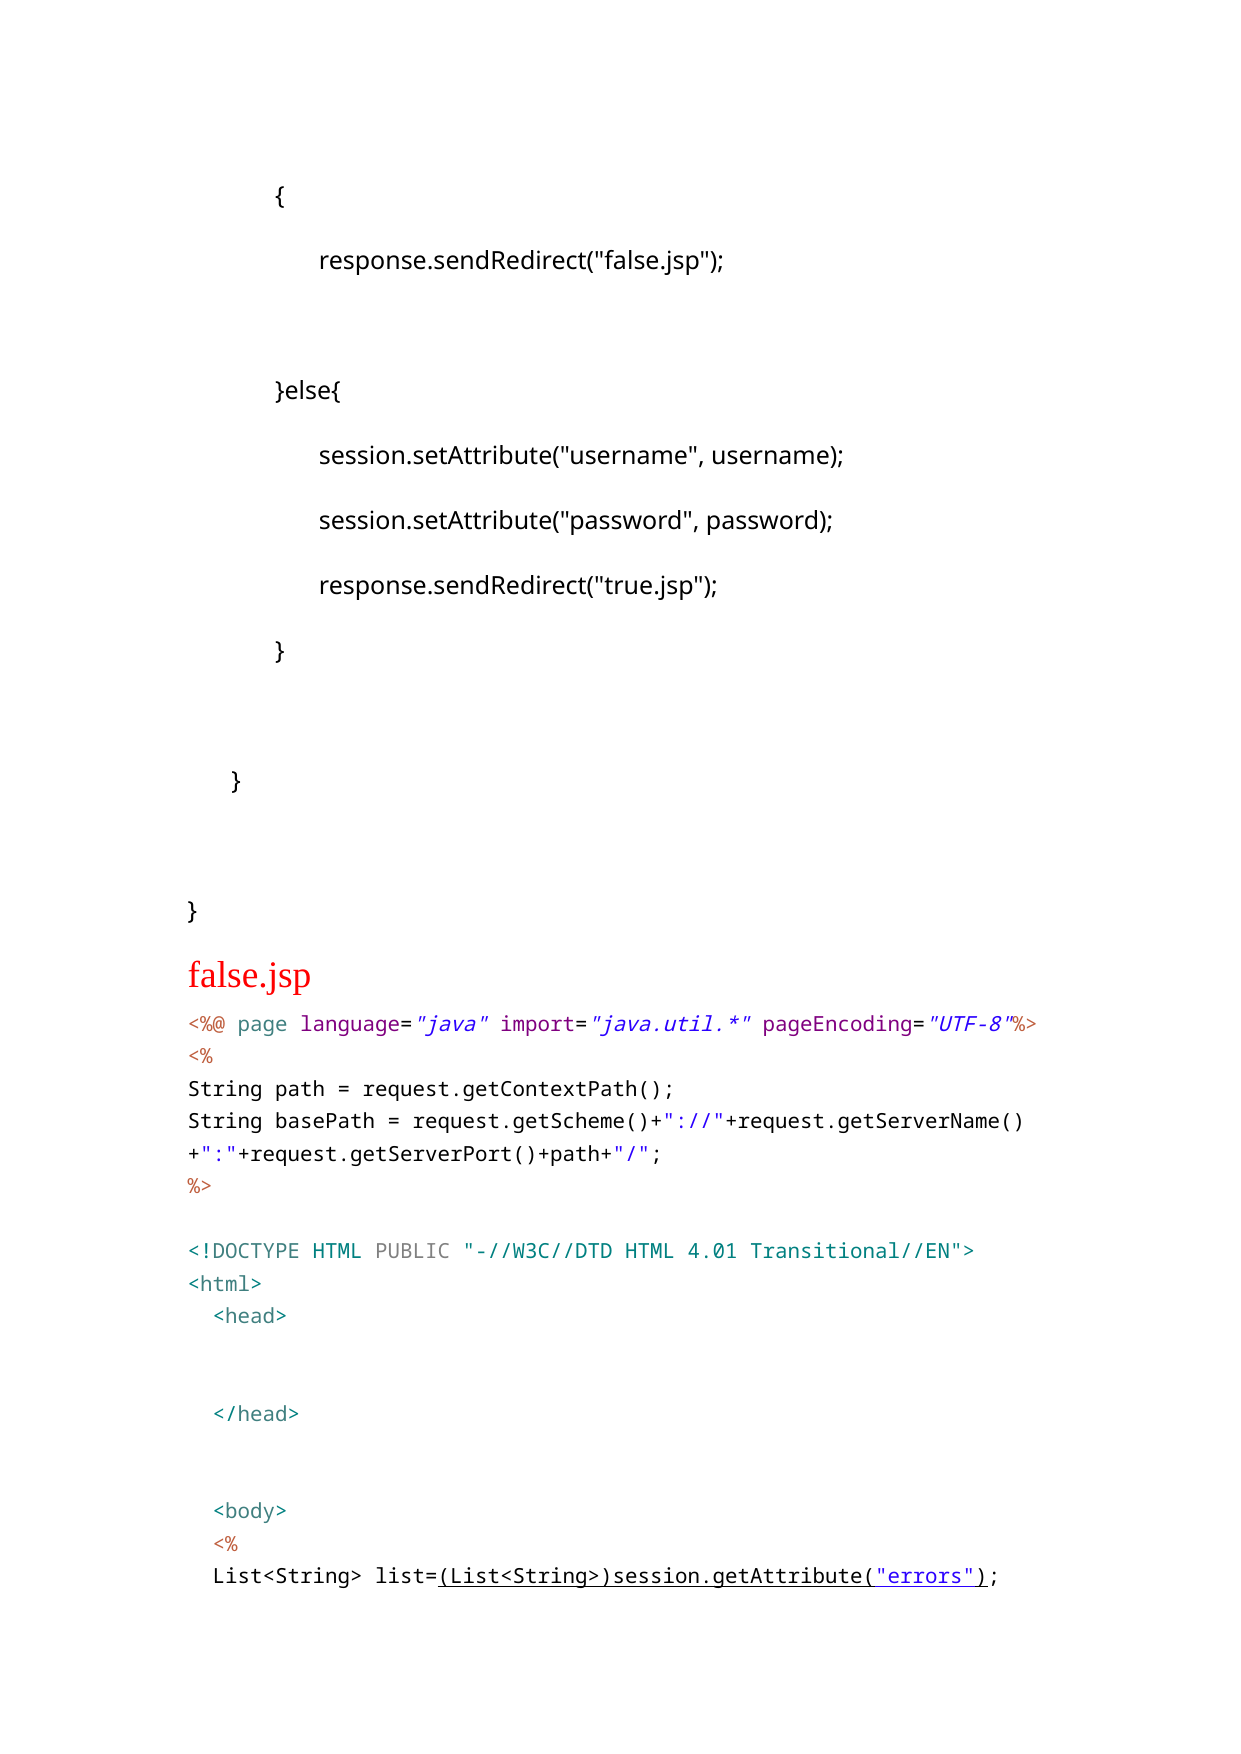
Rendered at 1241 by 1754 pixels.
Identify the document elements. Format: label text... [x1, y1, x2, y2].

text session.setAttribute("username", username); [187, 422, 1053, 487]
text }else{ [187, 357, 1053, 422]
text response.sendRedirect("true.jsp"); [187, 552, 1053, 617]
text <%@ page language="java" import="java.util.*" pageEncoding="UTF-8"%> [187, 1007, 1053, 1039]
text String basePath = request.getScheme()+"://"+request.getServerName()+":"+request.getServerPort()+path+"/"; [187, 1104, 1053, 1169]
text <body> [187, 1494, 1053, 1527]
text false.jsp [187, 942, 1053, 1007]
text </head> [187, 1397, 1053, 1429]
text <% [187, 1527, 1053, 1559]
text <head> [187, 1299, 1053, 1332]
text %> [187, 1169, 1053, 1202]
text <!DOCTYPE HTML PUBLIC "-//W3C//DTD HTML 4.01 Transitional//EN"> [187, 1234, 1053, 1267]
text response.sendRedirect("false.jsp"); [187, 227, 1053, 292]
text String path = request.getContextPath(); [187, 1072, 1053, 1104]
text <html> [187, 1267, 1053, 1299]
text session.setAttribute("password", password); [187, 487, 1053, 552]
text } [187, 617, 1053, 682]
text { [187, 162, 1053, 227]
text } [187, 877, 1053, 942]
text List<String> list=(List<String>)session.getAttribute("errors"); [187, 1559, 1053, 1592]
text } [187, 747, 1053, 812]
text <% [187, 1039, 1053, 1072]
